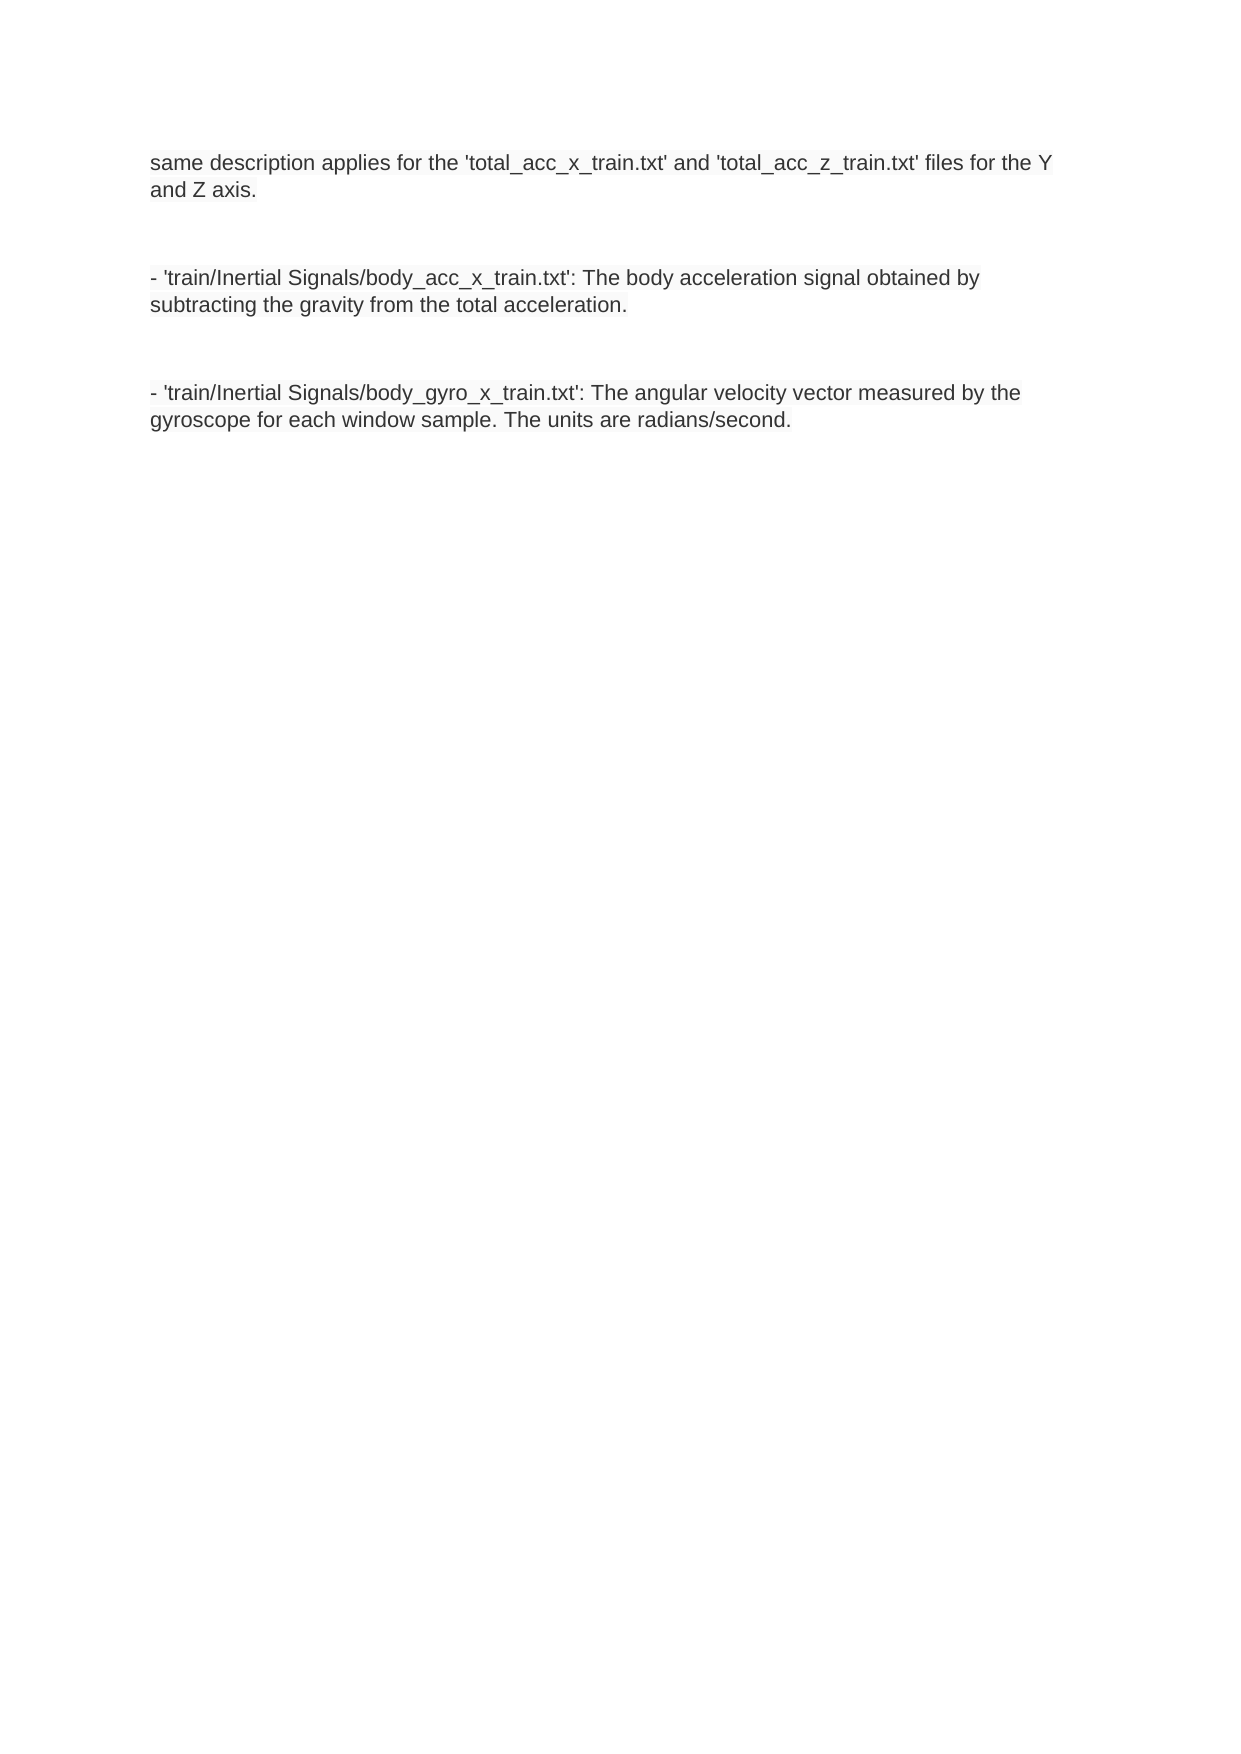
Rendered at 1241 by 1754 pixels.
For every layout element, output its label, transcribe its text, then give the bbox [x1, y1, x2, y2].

text - 'train/Inertial Signals/body_acc_x_train.txt': The body acceleration signal obtained by subtracting the gravity from the total acceleration. [150, 265, 1090, 317]
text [150, 150, 1090, 202]
text - 'train/Inertial Signals/body_gyro_x_train.txt': The angular velocity vector measured by the gyroscope for each window sample. The units are radians/second. [150, 380, 1090, 432]
